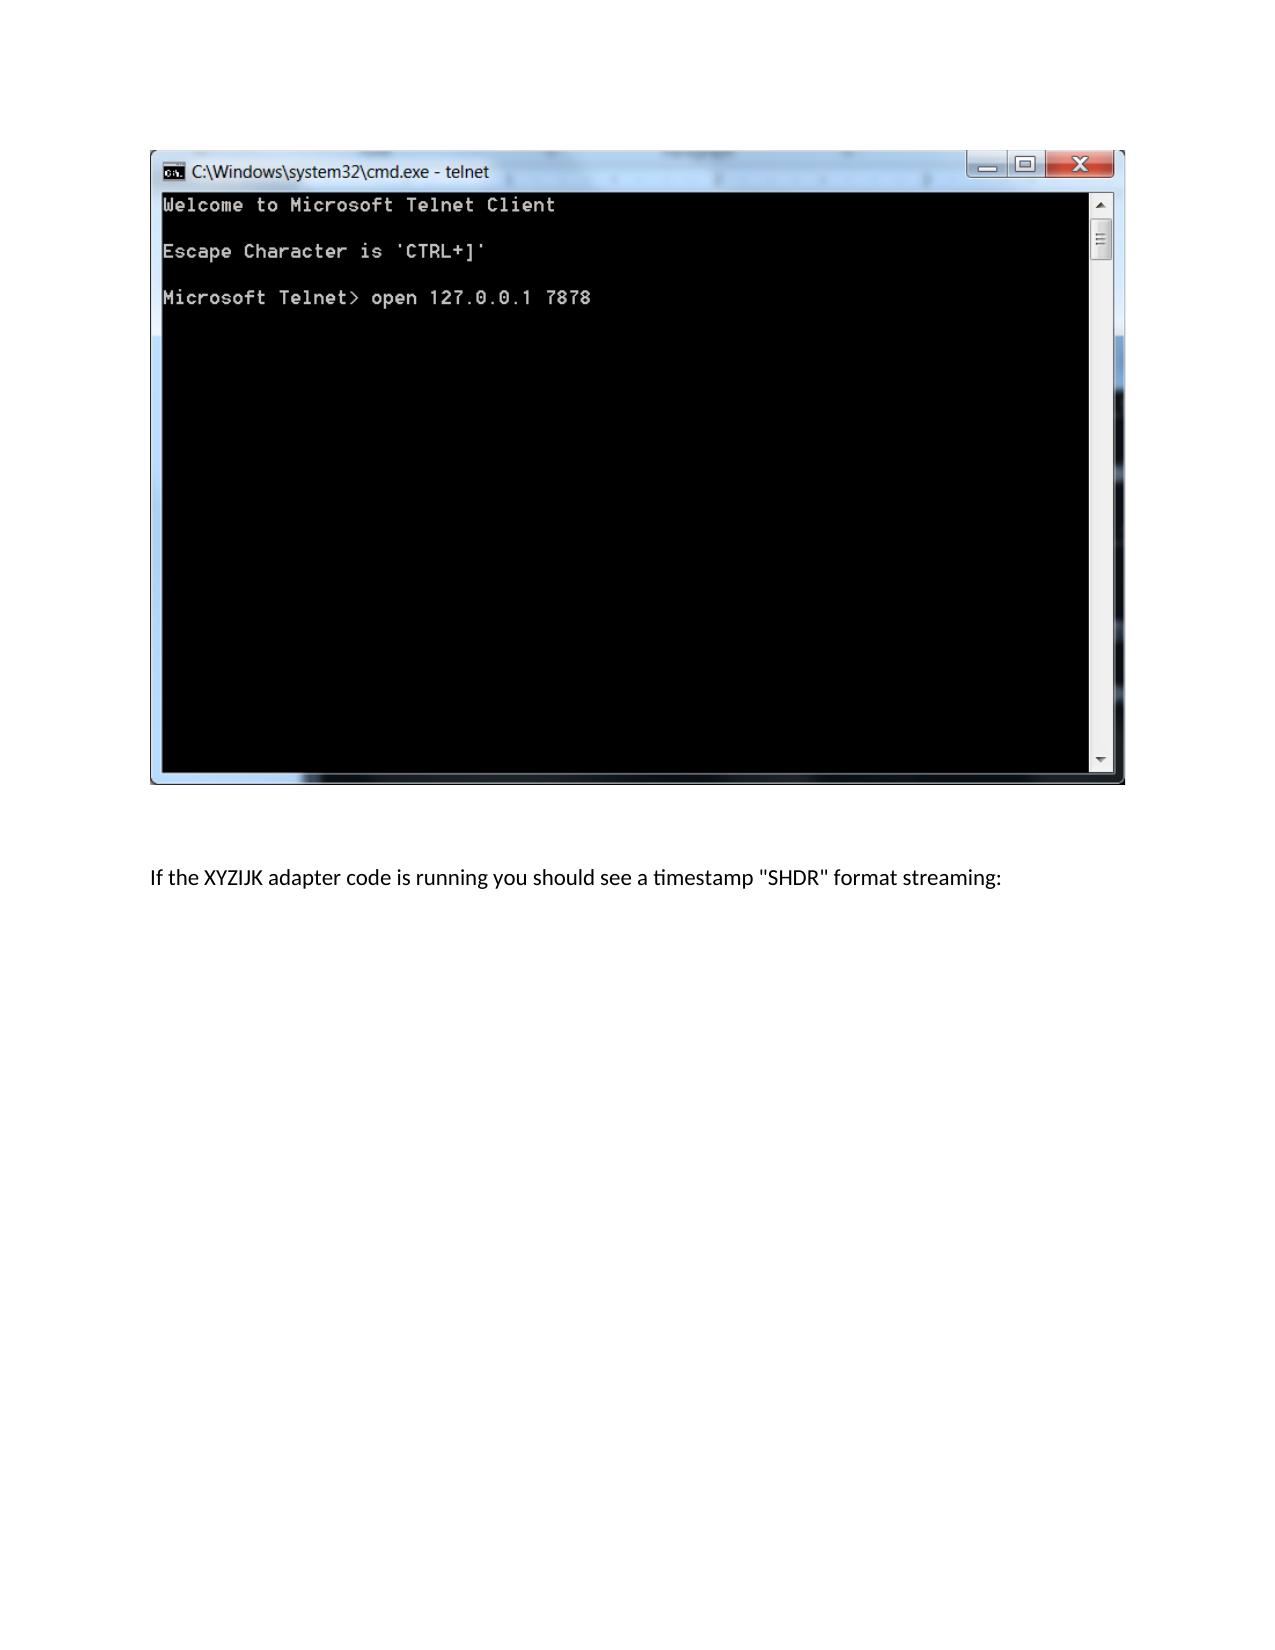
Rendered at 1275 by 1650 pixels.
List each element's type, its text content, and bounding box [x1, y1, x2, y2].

text If the XYZIJK adapter code is running you should see a timestamp "SHDR" format streaming: [150, 863, 1125, 891]
picture [150, 150, 1125, 785]
